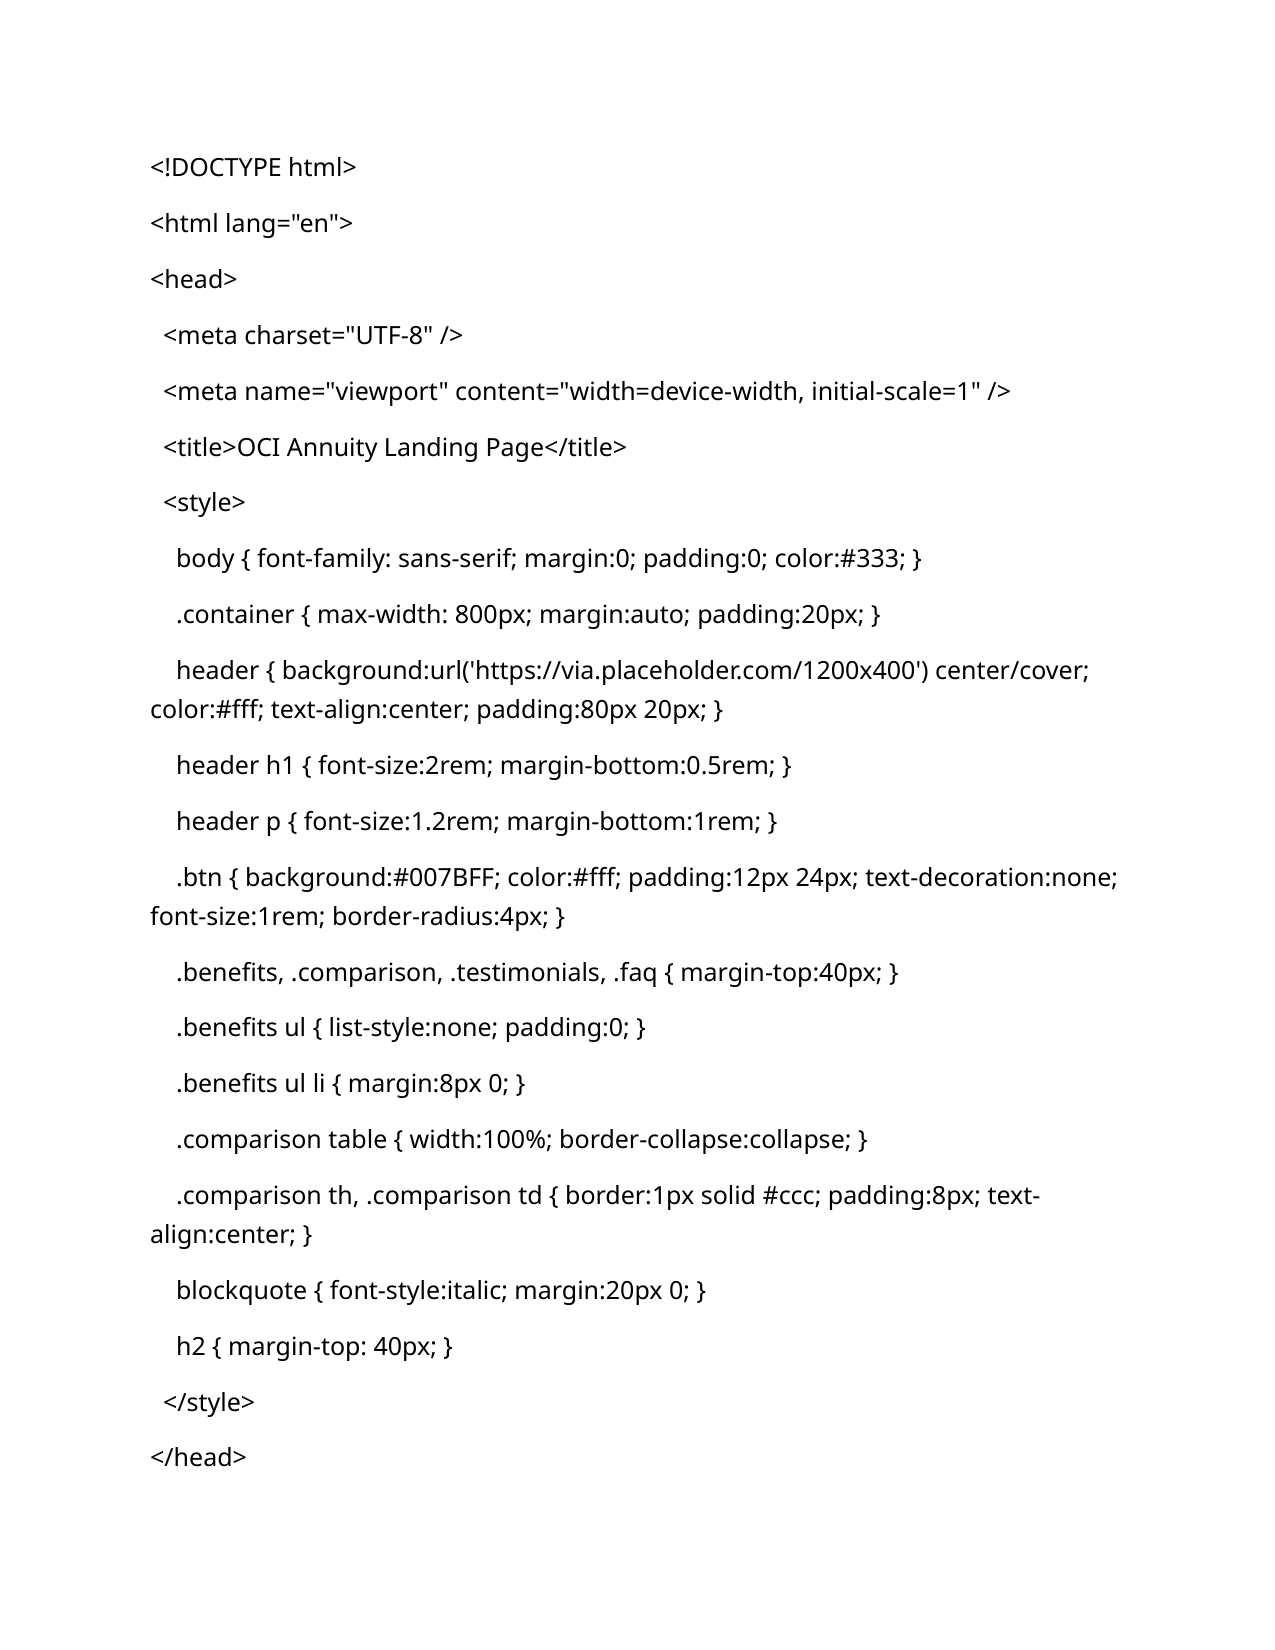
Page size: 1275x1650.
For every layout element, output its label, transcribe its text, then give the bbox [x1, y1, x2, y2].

text header h1 { font-size:2rem; margin-bottom:0.5rem; } [150, 747, 1125, 782]
text </style> [150, 1384, 1125, 1418]
text .container { max-width: 800px; margin:auto; padding:20px; } [150, 597, 1125, 631]
text </head> [150, 1440, 1125, 1474]
text .benefits ul { list-style:none; padding:0; } [150, 1010, 1125, 1044]
text <meta charset="UTF-8" /> [150, 317, 1125, 352]
text <head> [150, 262, 1125, 296]
text .benefits, .comparison, .testimonials, .faq { margin-top:40px; } [150, 954, 1125, 988]
text blockquote { font-style:italic; margin:20px 0; } [150, 1272, 1125, 1307]
text <!DOCTYPE html> [150, 150, 1125, 184]
text <html lang="en"> [150, 206, 1125, 240]
text .btn { background:#007BFF; color:#fff; padding:12px 24px; text-decoration:none; font-size:1rem; border-radius:4px; } [150, 859, 1125, 932]
text .comparison th, .comparison td { border:1px solid #ccc; padding:8px; text-align:center; } [150, 1177, 1125, 1251]
text <style> [150, 485, 1125, 519]
text <title>OCI Annuity Landing Page</title> [150, 429, 1125, 463]
text body { font-family: sans-serif; margin:0; padding:0; color:#333; } [150, 541, 1125, 575]
text .benefits ul li { margin:8px 0; } [150, 1066, 1125, 1100]
text <meta name="viewport" content="width=device-width, initial-scale=1" /> [150, 373, 1125, 407]
text header p { font-size:1.2rem; margin-bottom:1rem; } [150, 803, 1125, 837]
text h2 { margin-top: 40px; } [150, 1328, 1125, 1362]
text .comparison table { width:100%; border-collapse:collapse; } [150, 1122, 1125, 1156]
text header { background:url('https://via.placeholder.com/1200x400') center/cover; color:#fff; text-align:center; padding:80px 20px; } [150, 652, 1125, 726]
